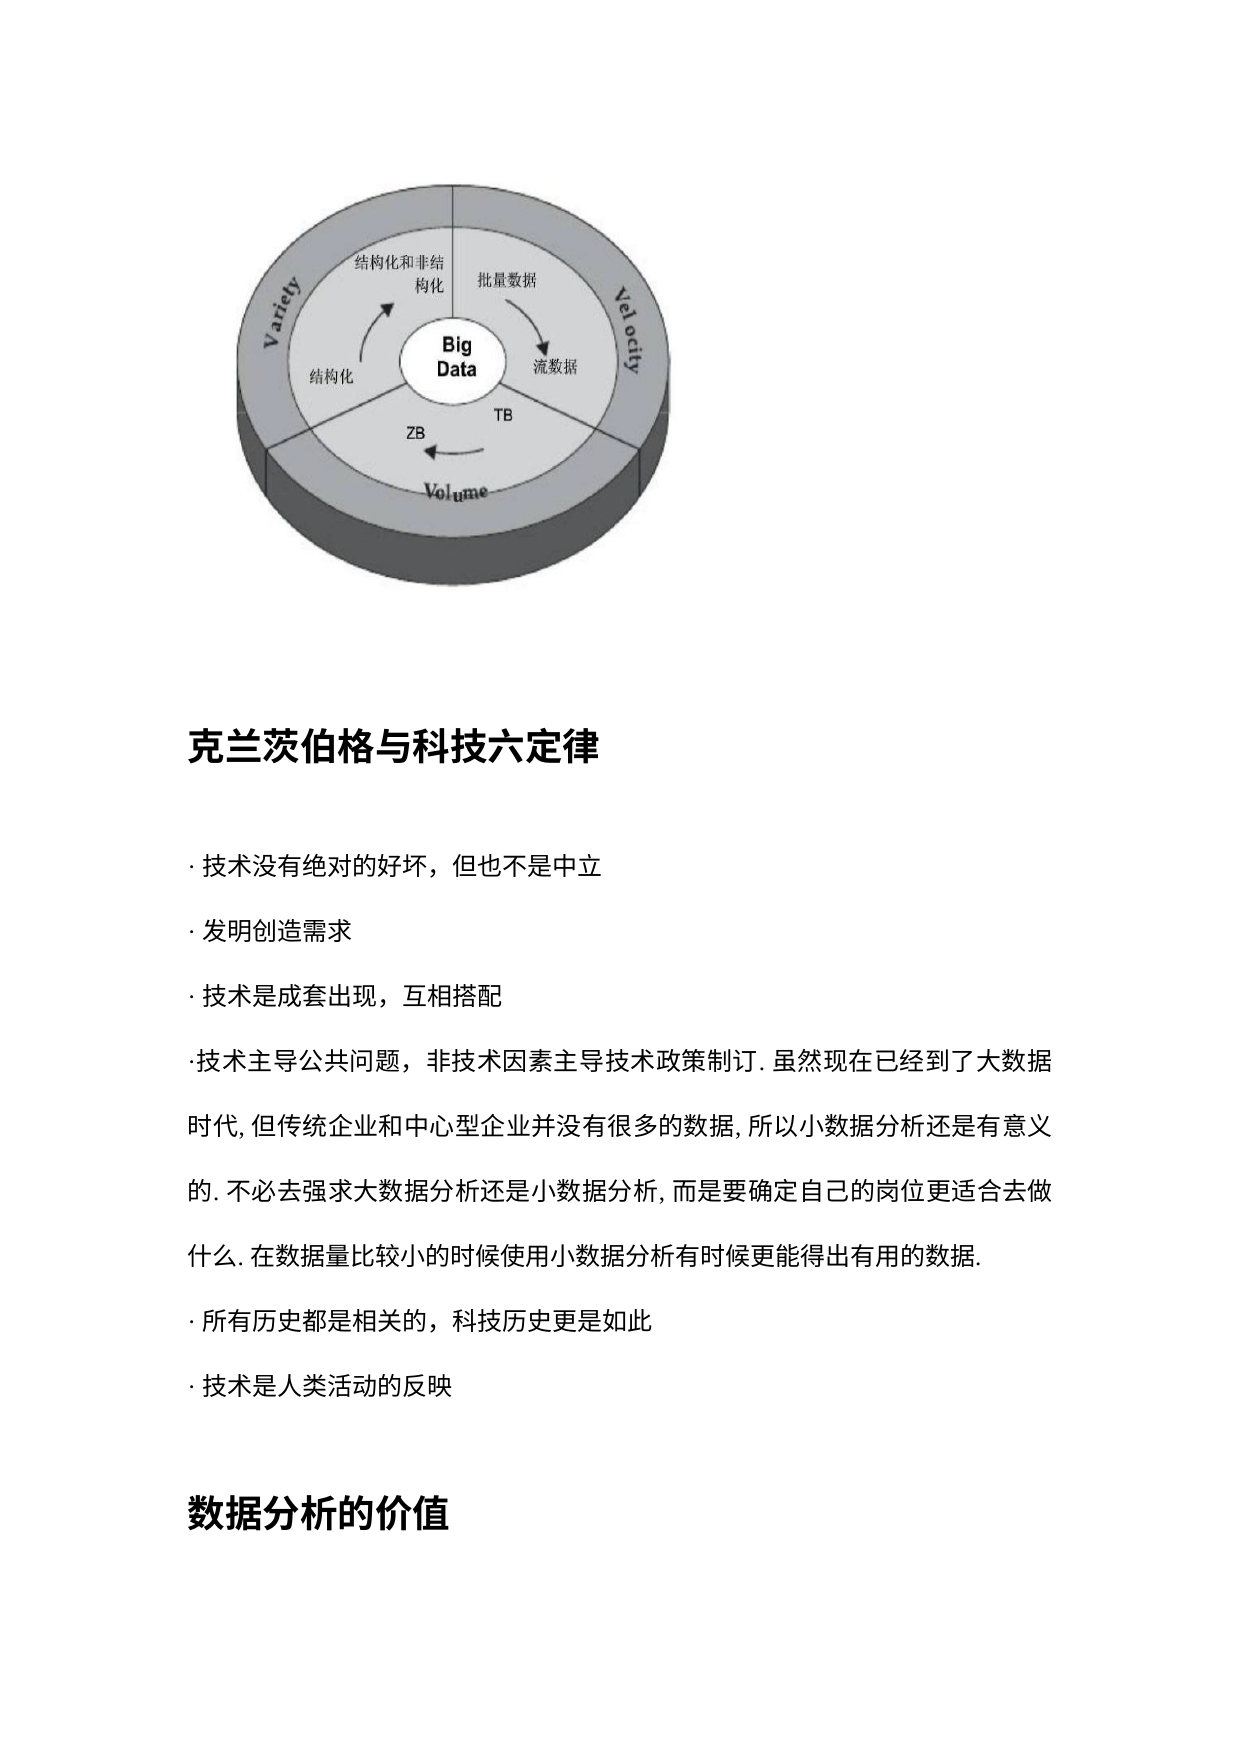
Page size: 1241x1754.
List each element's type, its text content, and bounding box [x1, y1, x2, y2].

text · 所有历史都是相关的，科技历史更是如此 [187, 1287, 1053, 1352]
text · 技术是成套出现，互相搭配 [187, 962, 1053, 1027]
text · 技术没有绝对的好坏，但也不是中立 [187, 832, 1053, 897]
subtitle 数据分析的价值 [187, 1479, 1053, 1544]
text · 发明创造需求 [187, 897, 1053, 962]
text ·技术主导公共问题，非技术因素主导技术政策制订. 虽然现在已经到了大数据时代, 但传统企业和中心型企业并没有很多的数据, 所以小数据分析还是有意义的. 不必去强求大数据分析还是小数据分析, 而是要确定自己的岗位更适合去做什么. 在数据量比较小的时候使用小数据分析有时候更能得出有用的数据. [187, 1027, 1053, 1287]
text · 技术是人类活动的反映 [187, 1352, 1053, 1417]
subtitle 克兰茨伯格与科技六定律 [187, 711, 1053, 776]
